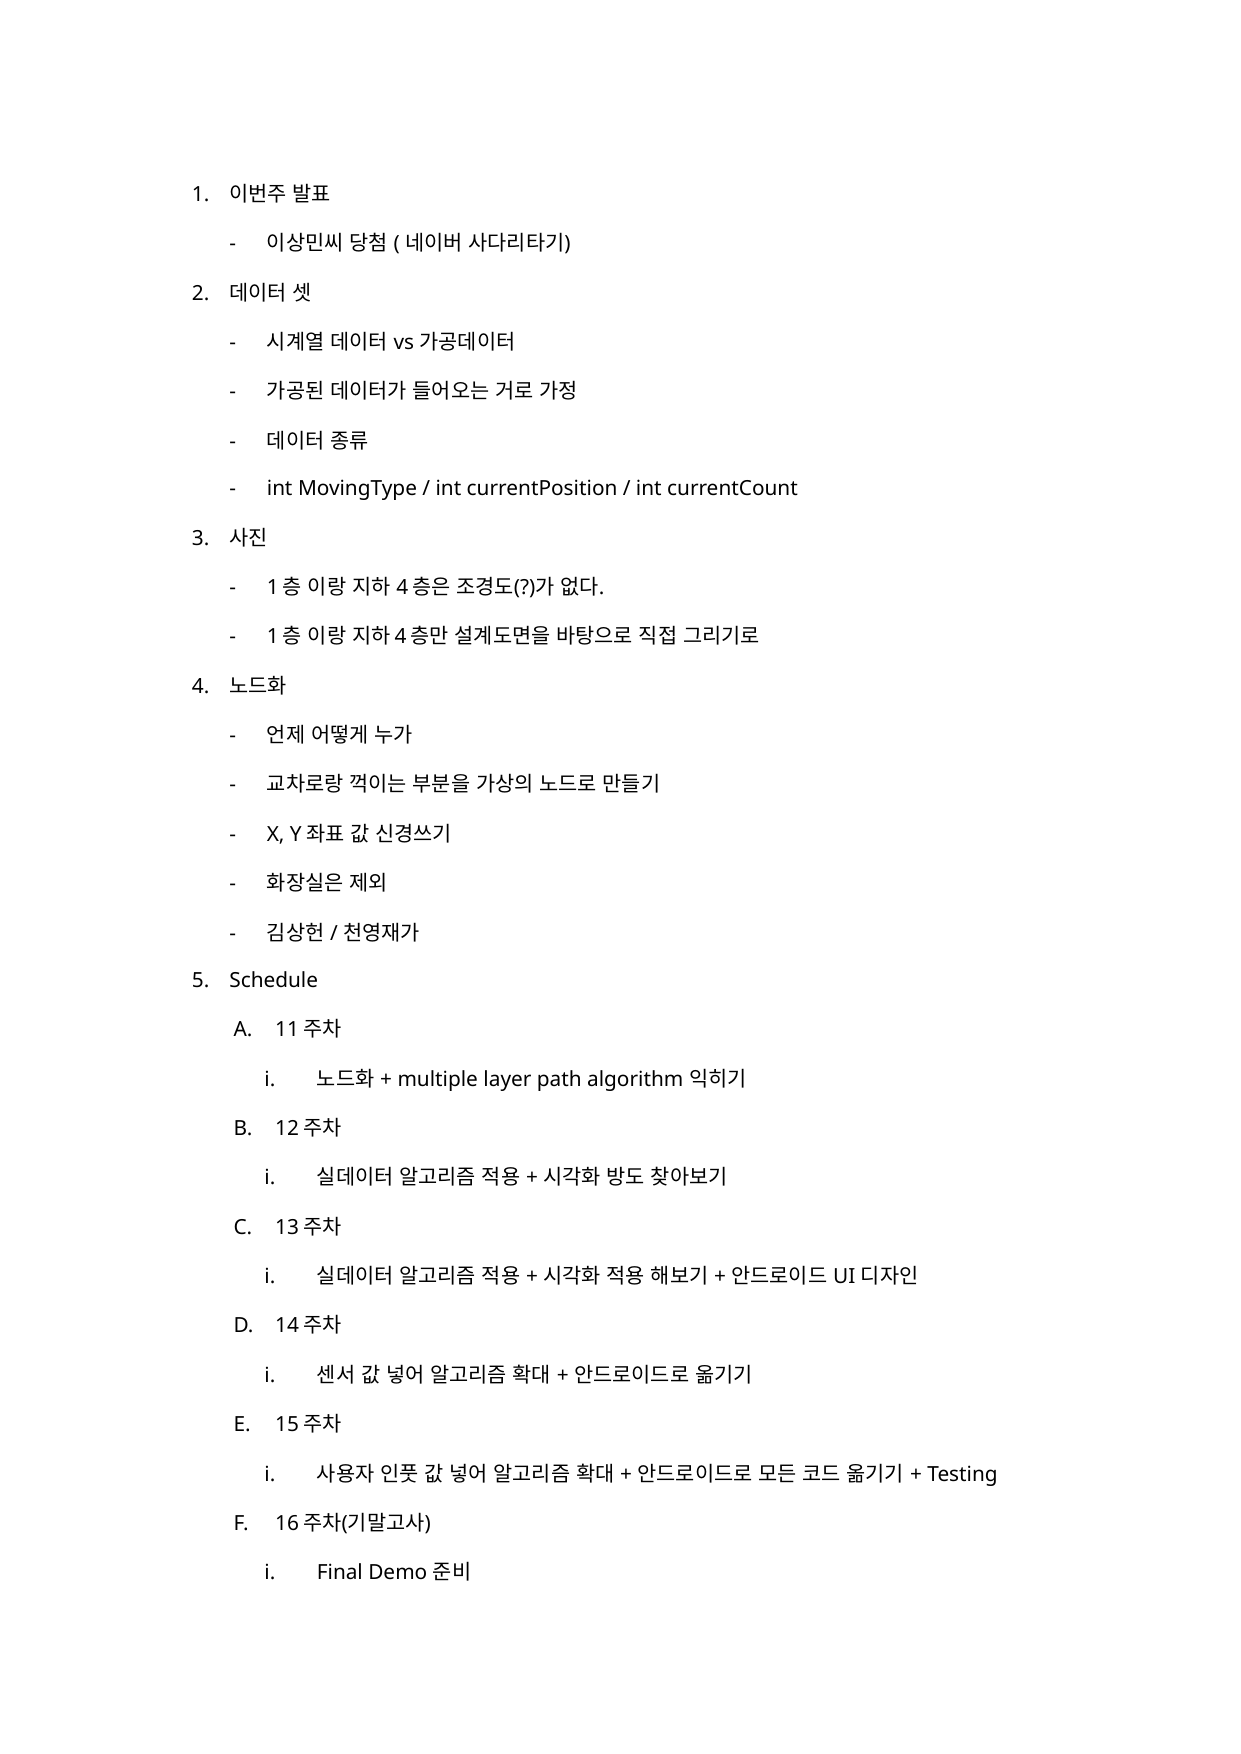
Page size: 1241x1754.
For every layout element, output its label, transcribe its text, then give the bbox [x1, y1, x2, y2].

list Schedule [192, 965, 1090, 993]
list 노드화 + multiple layer path algorithm 익히기 [275, 1062, 1090, 1092]
list 센서 값 넣어 알고리즘 확대 + 안드로이드로 옮기기 [275, 1358, 1090, 1388]
list 13주차 [233, 1210, 1090, 1240]
list 15주차 [233, 1407, 1090, 1438]
list 화장실은 제외 [229, 866, 1090, 897]
list 언제 어떻게 누가 [229, 718, 1090, 748]
list 1층 이랑 지하4층만 설계도면을 바탕으로 직접 그리기로 [229, 619, 1090, 650]
list 14주차 [233, 1309, 1090, 1339]
list 사용자 인풋 값 넣어 알고리즘 확대 + 안드로이드로 모든 코드 옮기기 + Testing [275, 1457, 1090, 1487]
list 이상민씨 당첨 ( 네이버 사다리타기) [229, 227, 1090, 257]
list Final Demo 준비 [275, 1556, 1090, 1586]
list 데이터 종류 [229, 424, 1090, 454]
list 사진 [192, 521, 1090, 551]
list 교차로랑 꺽이는 부분을 가상의 노드로 만들기 [229, 768, 1090, 798]
list X, Y좌표 값 신경쓰기 [229, 817, 1090, 847]
list 노드화 [192, 669, 1090, 699]
list 16주차(기말고사) [233, 1506, 1090, 1536]
list 데이터 셋 [192, 276, 1090, 306]
list 이번주 발표 [192, 177, 1090, 207]
list 12주차 [233, 1111, 1090, 1141]
list 실데이터 알고리즘 적용 + 시각화 적용 해보기 + 안드로이드 UI 디자인 [275, 1259, 1090, 1289]
list 1층 이랑 지하 4층은 조경도(?)가 없다. [229, 570, 1090, 600]
list 김상헌 / 천영재가 [229, 916, 1090, 946]
list 실데이터 알고리즘 적용 + 시각화 방도 찾아보기 [275, 1161, 1090, 1191]
list 11주차 [233, 1012, 1090, 1043]
list 가공된 데이터가 들어오는 거로 가정 [229, 375, 1090, 405]
list int MovingType / int currentPosition / int currentCount [229, 473, 1090, 502]
list 시계열 데이터 vs 가공데이터 [229, 325, 1090, 356]
